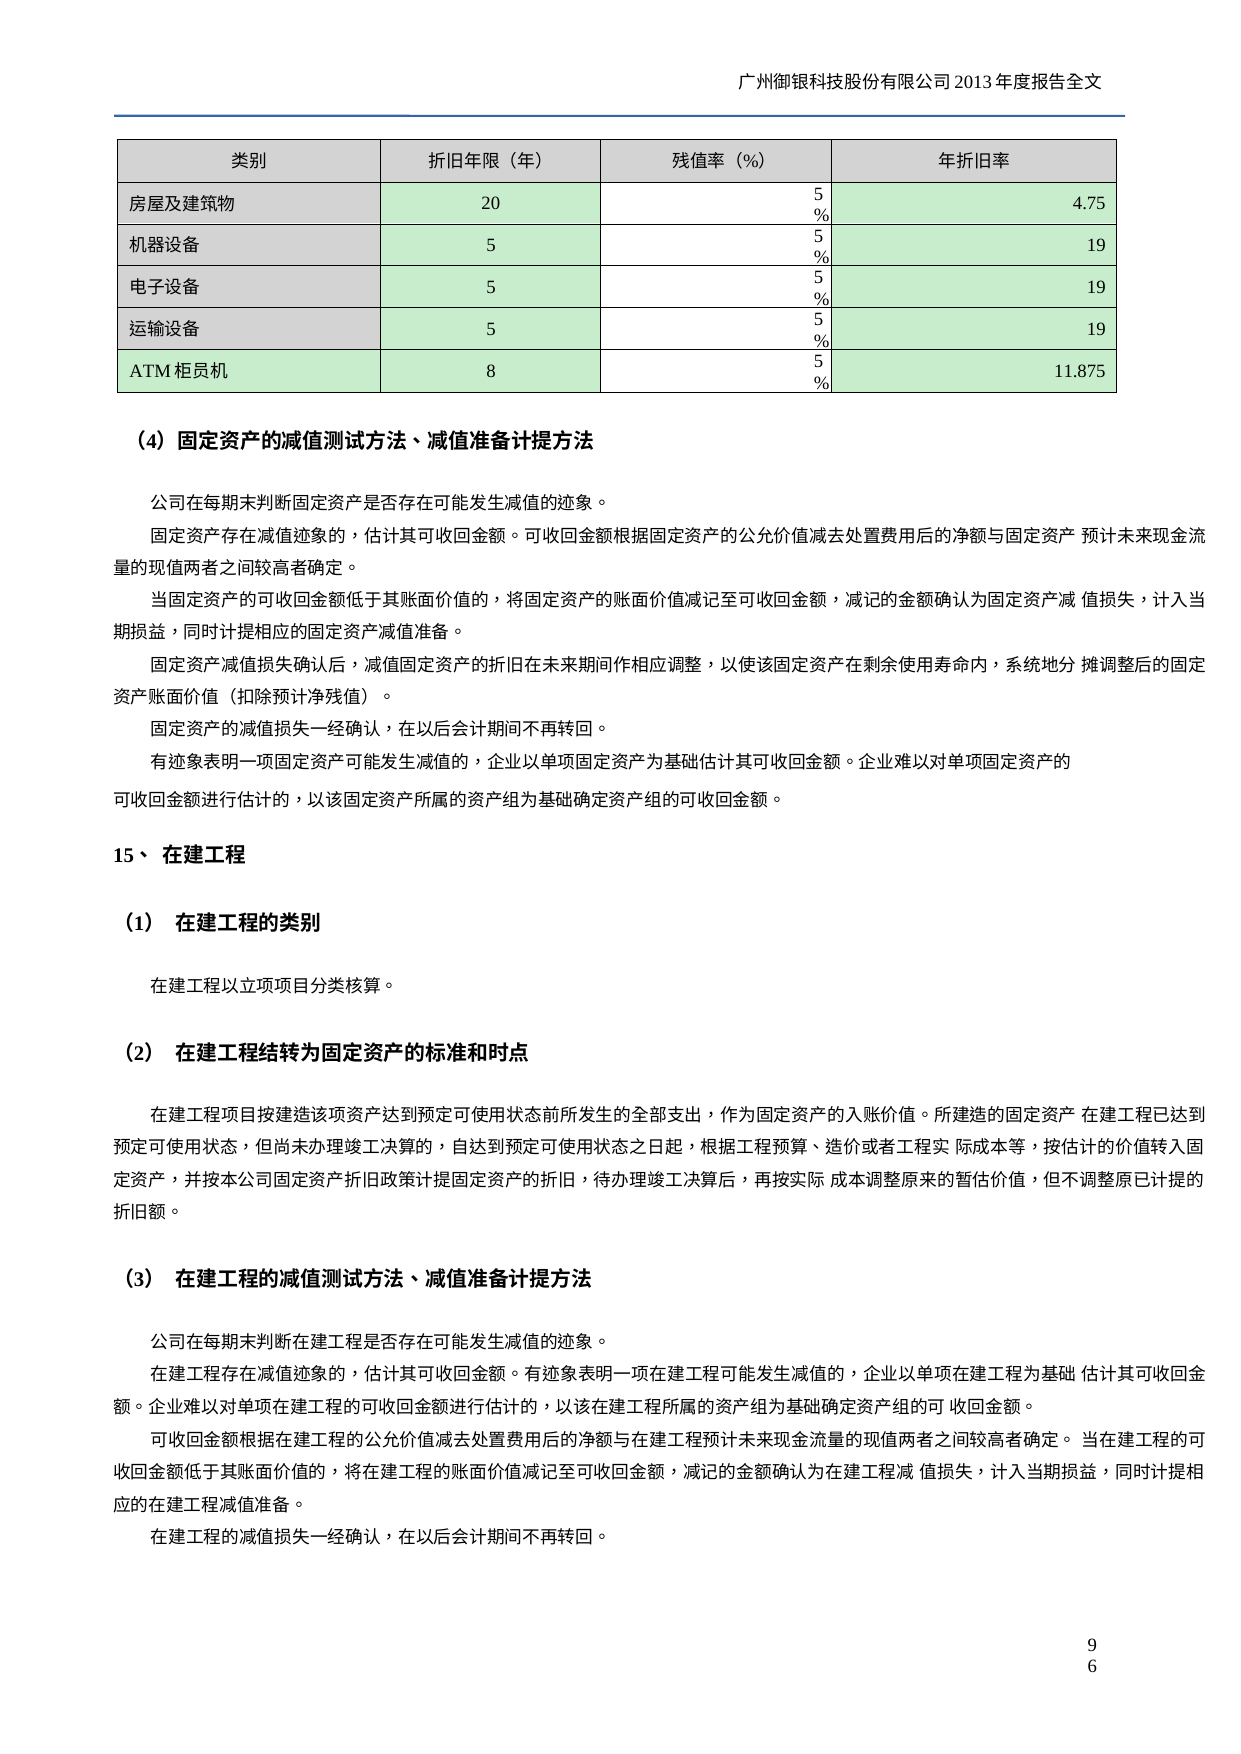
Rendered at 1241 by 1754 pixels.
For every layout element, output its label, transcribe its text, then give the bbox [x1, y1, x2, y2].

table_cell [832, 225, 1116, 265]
text 在建工程存在减值迹象的，估计其可收回金额。有迹象表明一项在建工程可能发生减值的，企业以单项在建工程为基础 估计其可收回金额。企业难以对单项在建工程的可收回金额进行估计的，以该在建工程所属的资产组为基础确定资产组的可 收回金额。 [113, 1355, 1209, 1420]
text 在建工程的减值损失一经确认，在以后会计期间不再转回。 [150, 1518, 1209, 1550]
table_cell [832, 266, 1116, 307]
text （4）固定资产的减值测试方法、减值准备计提方法 [25, 426, 1209, 455]
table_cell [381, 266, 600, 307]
text （1） 在建工程的类别 [25, 908, 1209, 937]
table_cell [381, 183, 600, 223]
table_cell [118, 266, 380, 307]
text 固定资产存在减值迹象的，估计其可收回金额。可收回金额根据固定资产的公允价值减去处置费用后的净额与固定资产 预计未来现金流量的现值两者之间较高者确定。 [113, 516, 1209, 581]
text （2） 在建工程结转为固定资产的标准和时点 [25, 1038, 1209, 1067]
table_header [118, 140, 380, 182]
text 固定资产减值损失确认后，减值固定资产的折旧在未来期间作相应调整，以使该固定资产在剩余使用寿命内，系统地分 摊调整后的固定资产账面价值（扣除预计净残值）。 [113, 645, 1209, 710]
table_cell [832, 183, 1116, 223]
text 在建工程以立项项目分类核算。 [150, 966, 1209, 998]
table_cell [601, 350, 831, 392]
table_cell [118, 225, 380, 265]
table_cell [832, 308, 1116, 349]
text 固定资产的减值损失一经确认，在以后会计期间不再转回。 [150, 710, 1209, 742]
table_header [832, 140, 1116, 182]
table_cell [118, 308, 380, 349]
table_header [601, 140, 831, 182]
text 当固定资产的可收回金额低于其账面价值的，将固定资产的账面价值减记至可收回金额，减记的金额确认为固定资产减 值损失，计入当期损益，同时计提相应的固定资产减值准备。 [113, 581, 1209, 645]
text 公司在每期末判断固定资产是否存在可能发生减值的迹象。 [150, 484, 1209, 516]
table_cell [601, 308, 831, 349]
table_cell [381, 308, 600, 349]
text 有迹象表明一项固定资产可能发生减值的，企业以单项固定资产为基础估计其可收回金额。企业难以对单项固定资产的 [150, 742, 1209, 774]
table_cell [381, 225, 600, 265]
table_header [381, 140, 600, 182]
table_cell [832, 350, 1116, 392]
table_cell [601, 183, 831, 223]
text 可收回金额根据在建工程的公允价值减去处置费用后的净额与在建工程预计未来现金流量的现值两者之间较高者确定。 当在建工程的可收回金额低于其账面价值的，将在建工程的账面价值减记至可收回金额，减记的金额确认为在建工程减 值损失，计入当期损益，同时计提相应的在建工程减值准备。 [113, 1420, 1209, 1518]
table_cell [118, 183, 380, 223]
text 可收回金额进行估计的，以该固定资产所属的资产组为基础确定资产组的可收回金额。 [25, 787, 1209, 811]
text 公司在每期末判断在建工程是否存在可能发生减值的迹象。 [150, 1322, 1209, 1355]
text 在建工程项目按建造该项资产达到预定可使用状态前所发生的全部支出，作为固定资产的入账价值。所建造的固定资产 在建工程已达到预定可使用状态，但尚未办理竣工决算的，自达到预定可使用状态之日起，根据工程预算、造价或者工程实 际成本等，按估计的价值转入固定资产，并按本公司固定资产折旧政策计提固定资产的折旧，待办理竣工决算后，再按实际 成本调整原来的暂估价值，但不调整原已计提的折旧额。 [113, 1096, 1209, 1225]
text （3） 在建工程的减值测试方法、减值准备计提方法 [25, 1264, 1209, 1293]
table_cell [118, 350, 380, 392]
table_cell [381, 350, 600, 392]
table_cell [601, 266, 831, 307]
text 15、 在建工程 [25, 840, 1209, 869]
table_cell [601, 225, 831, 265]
